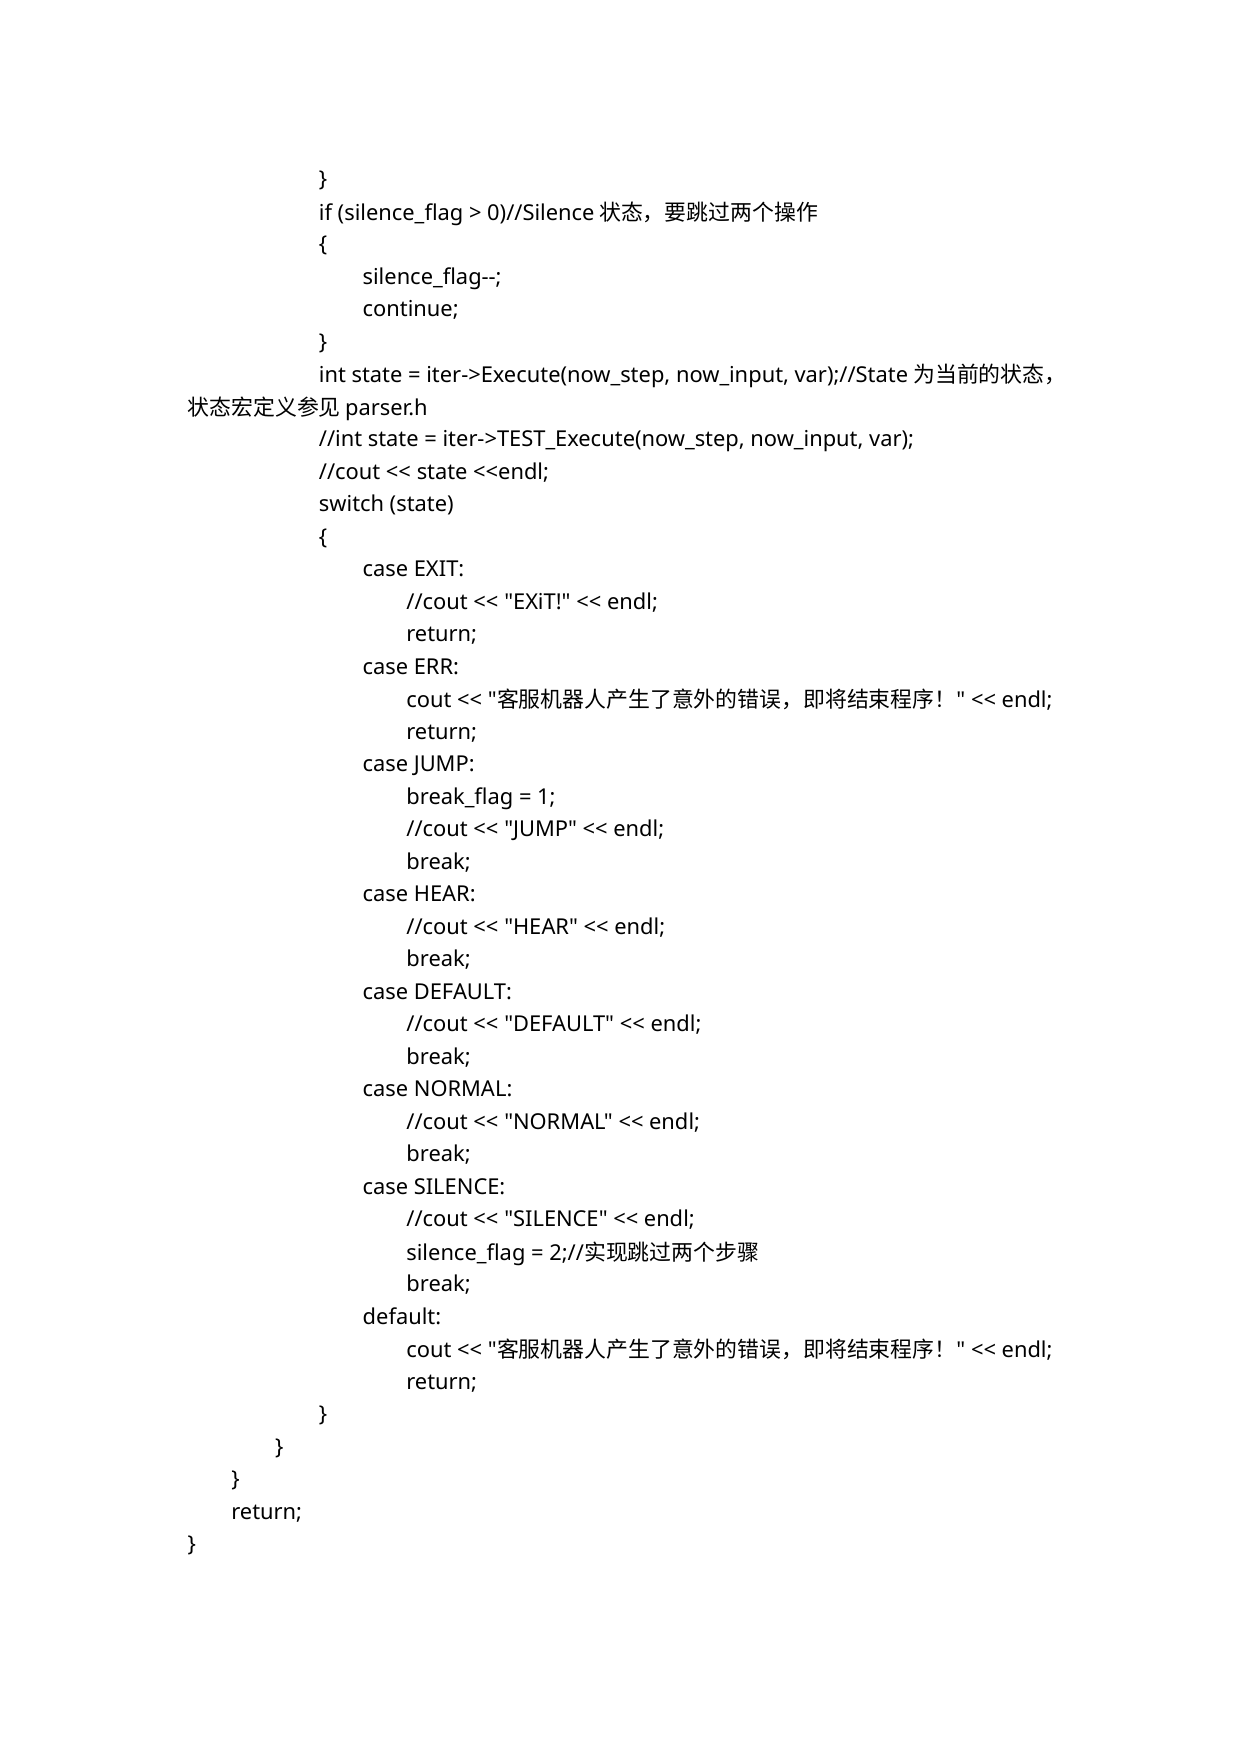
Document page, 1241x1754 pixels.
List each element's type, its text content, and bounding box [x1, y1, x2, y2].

text silence_flag = 2;//实现跳过两个步骤 [187, 1234, 1053, 1267]
text //int state = iter->TEST_Execute(now_step, now_input, var); [187, 422, 1053, 454]
text } [187, 1527, 1053, 1559]
text return; [187, 617, 1053, 649]
text //cout << "JUMP" << endl; [187, 812, 1053, 844]
text cout << "客服机器人产生了意外的错误，即将结束程序！" << endl; [187, 682, 1053, 714]
text { [187, 519, 1053, 552]
text break_flag = 1; [187, 779, 1053, 812]
text break; [187, 1267, 1053, 1299]
text } [187, 1397, 1053, 1429]
text } [187, 1429, 1053, 1462]
text case HEAR: [187, 877, 1053, 909]
text } [187, 324, 1053, 357]
text int state = iter->Execute(now_step, now_input, var);//State为当前的状态，状态宏定义参见parser.h [187, 357, 1053, 422]
text case ERR: [187, 649, 1053, 682]
text //cout << "SILENCE" << endl; [187, 1202, 1053, 1234]
text break; [187, 1137, 1053, 1169]
text case EXIT: [187, 552, 1053, 584]
text //cout << "HEAR" << endl; [187, 909, 1053, 942]
text case SILENCE: [187, 1169, 1053, 1202]
text break; [187, 844, 1053, 877]
text { [187, 227, 1053, 259]
text break; [187, 942, 1053, 974]
text continue; [187, 292, 1053, 324]
text } [187, 162, 1053, 194]
text case DEFAULT: [187, 974, 1053, 1007]
text //cout << "NORMAL" << endl; [187, 1104, 1053, 1137]
text //cout << "EXiT!" << endl; [187, 584, 1053, 617]
text return; [187, 1494, 1053, 1527]
text //cout << state <<endl; [187, 454, 1053, 487]
text return; [187, 714, 1053, 747]
text cout << "客服机器人产生了意外的错误，即将结束程序！" << endl; [187, 1332, 1053, 1364]
text case JUMP: [187, 747, 1053, 779]
text case NORMAL: [187, 1072, 1053, 1104]
text } [187, 1462, 1053, 1494]
text if (silence_flag > 0)//Silence状态，要跳过两个操作 [187, 194, 1053, 227]
text default: [187, 1299, 1053, 1332]
text switch (state) [187, 487, 1053, 519]
text return; [187, 1364, 1053, 1397]
text break; [187, 1039, 1053, 1072]
text silence_flag--; [187, 259, 1053, 292]
text //cout << "DEFAULT" << endl; [187, 1007, 1053, 1039]
